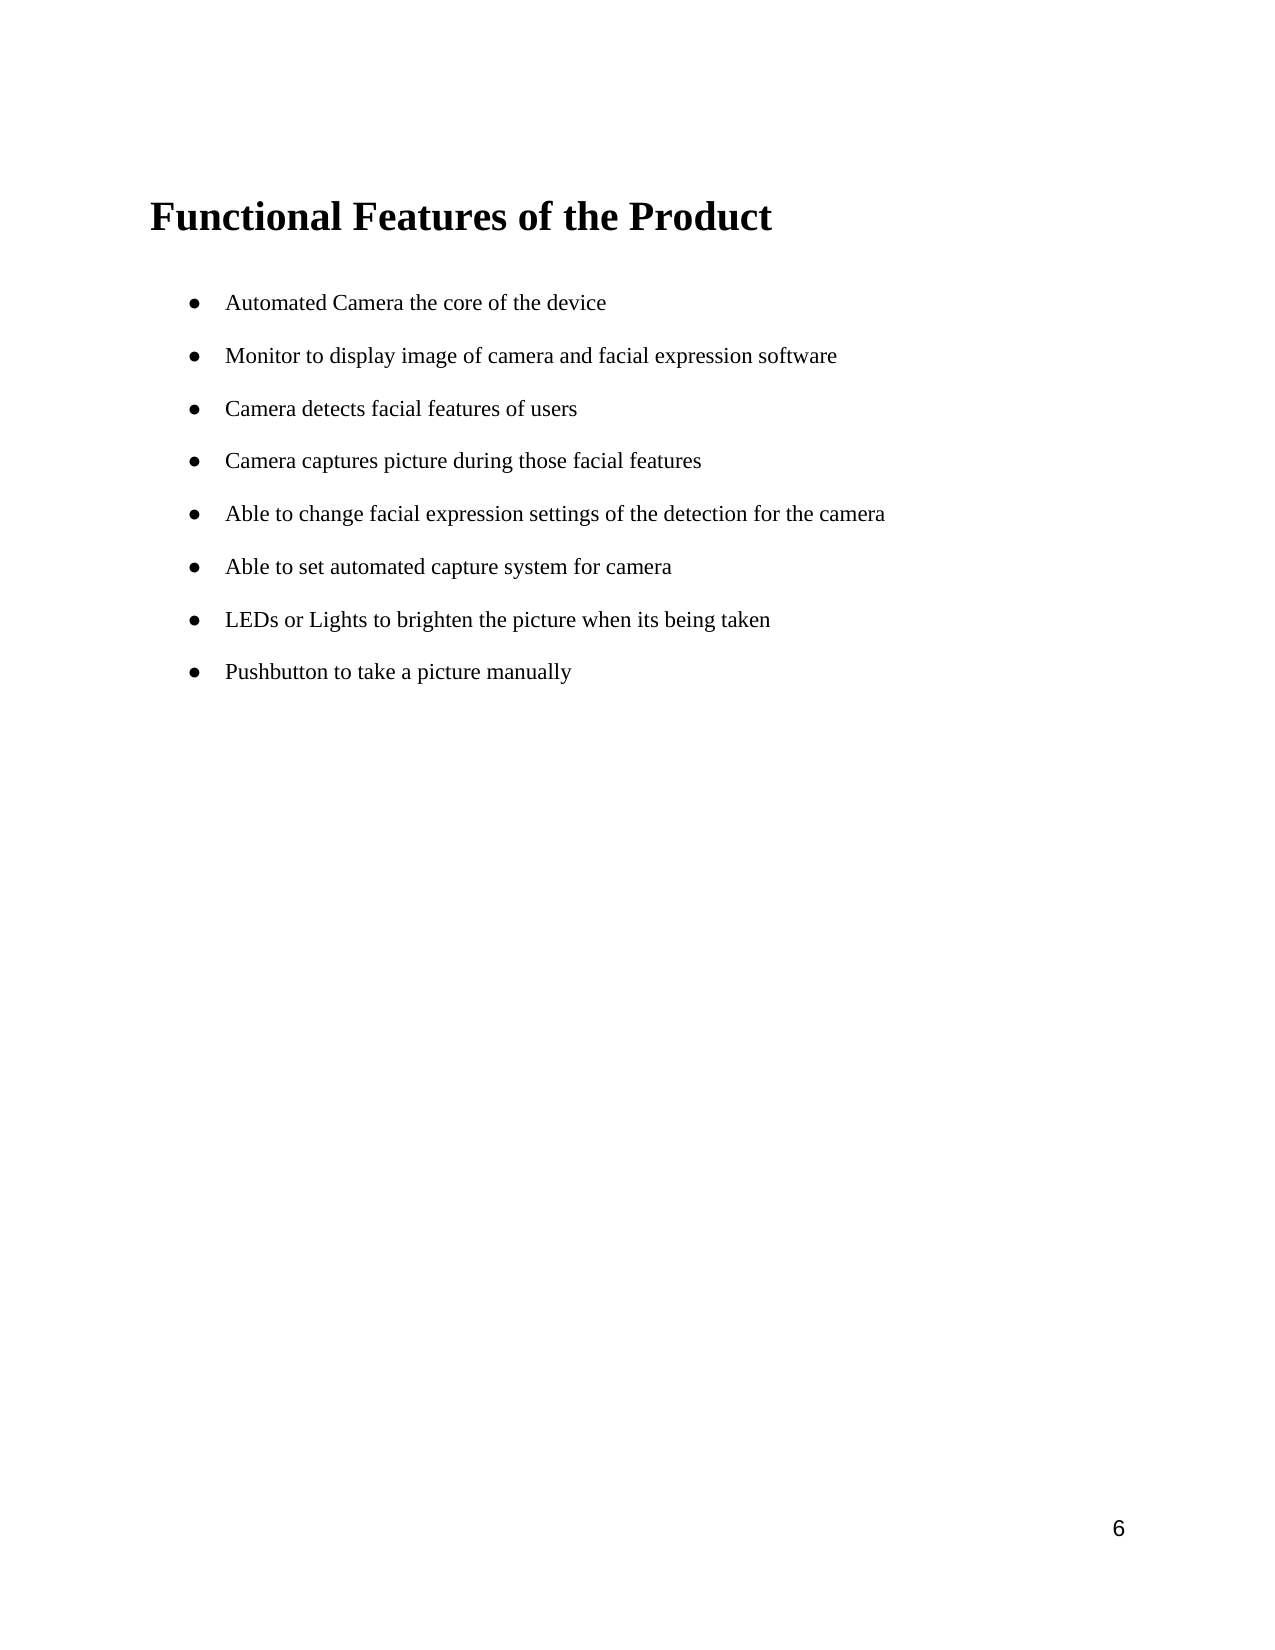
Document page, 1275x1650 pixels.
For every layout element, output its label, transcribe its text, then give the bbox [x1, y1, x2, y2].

list Able to change facial expression settings of the detection for the camera [187, 500, 1125, 527]
subtitle Functional Features of the Product [150, 192, 1125, 239]
list Able to set automated capture system for camera [187, 553, 1125, 579]
list Camera captures picture during those facial features [187, 448, 1125, 474]
list LEDs or Lights to brighten the picture when its being taken [187, 606, 1125, 632]
list Pushbutton to take a picture manually [187, 658, 1125, 685]
list Camera detects facial features of users [187, 395, 1125, 421]
list Automated Camera the core of the device [187, 289, 1125, 316]
list Monitor to display image of camera and facial expression software [187, 342, 1125, 368]
